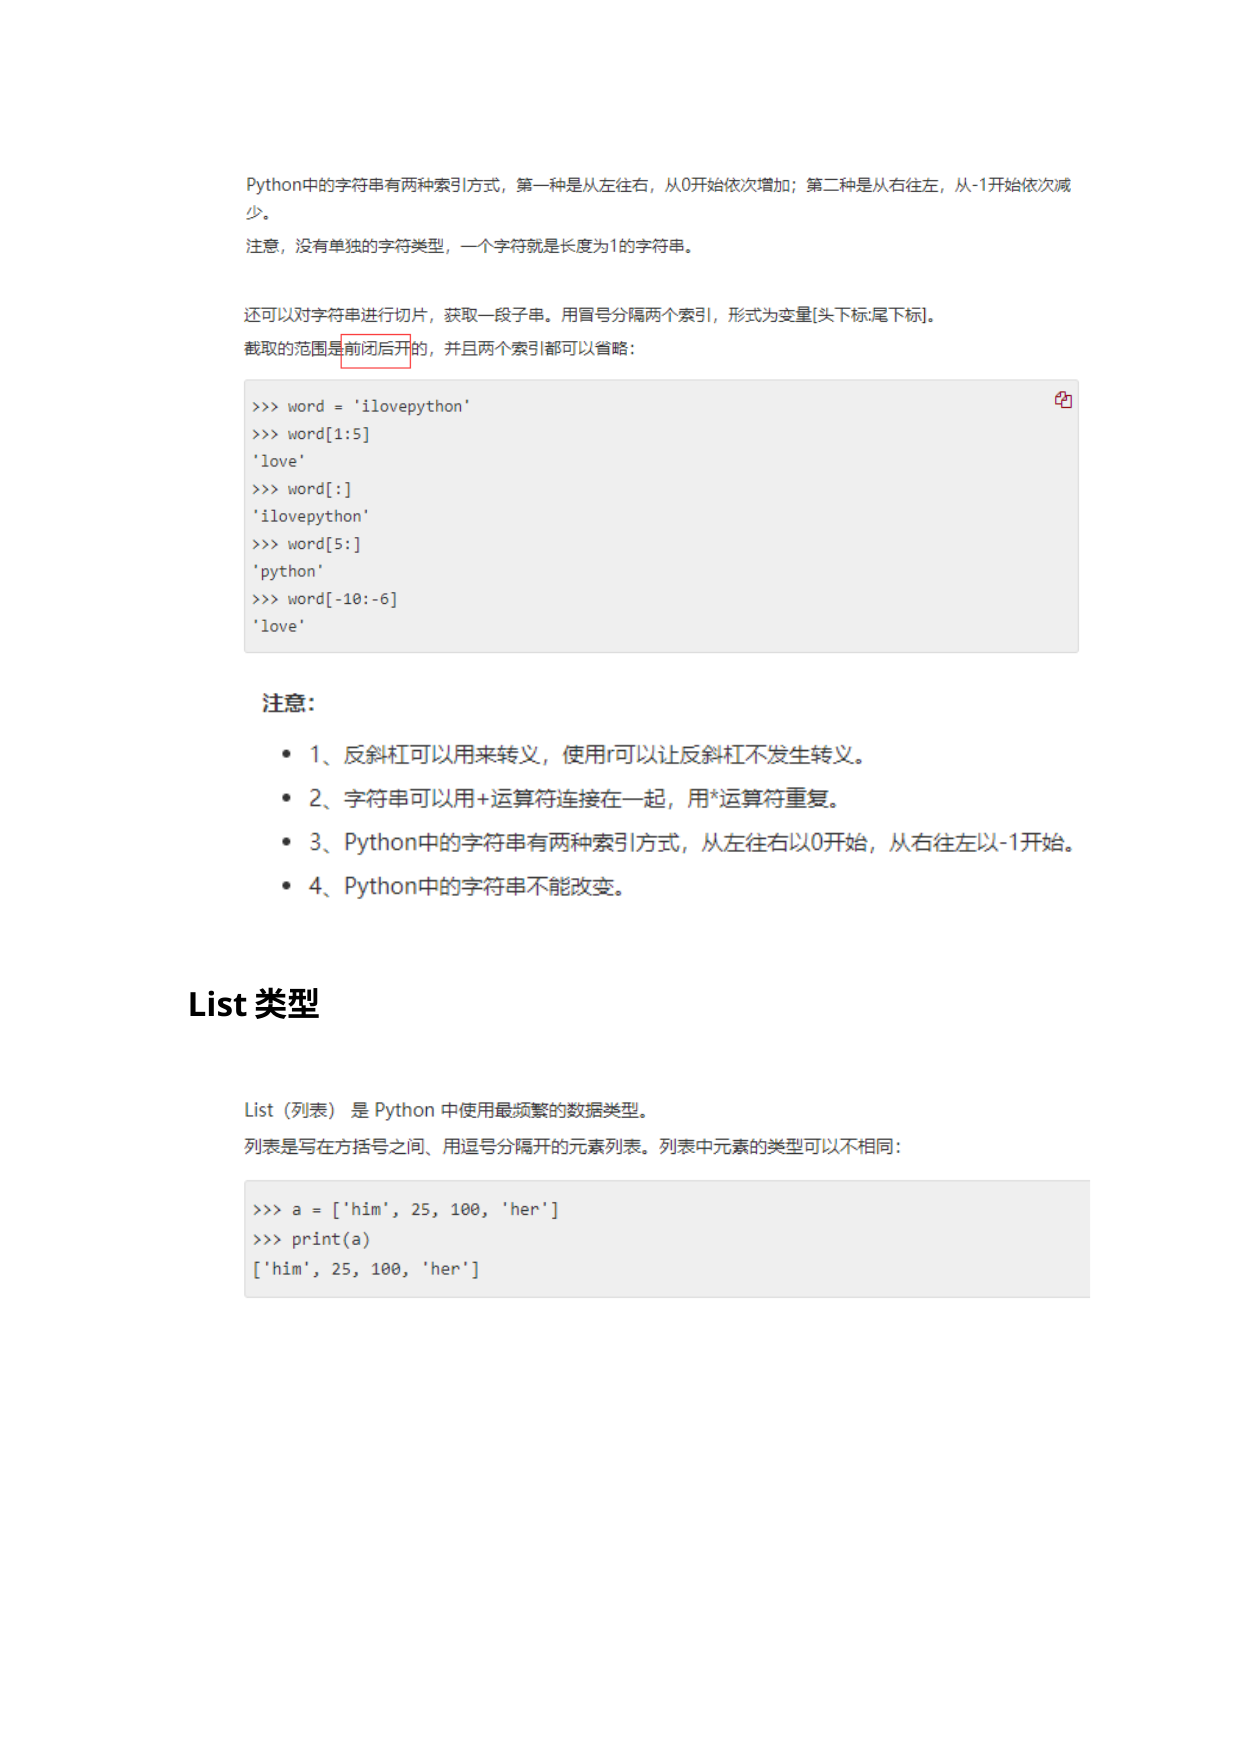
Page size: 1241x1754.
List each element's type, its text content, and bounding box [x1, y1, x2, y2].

picture [225, 682, 1091, 921]
picture [225, 292, 1091, 664]
picture [225, 1096, 1091, 1302]
picture [225, 162, 1091, 265]
subtitle List类型 [187, 969, 1053, 1034]
